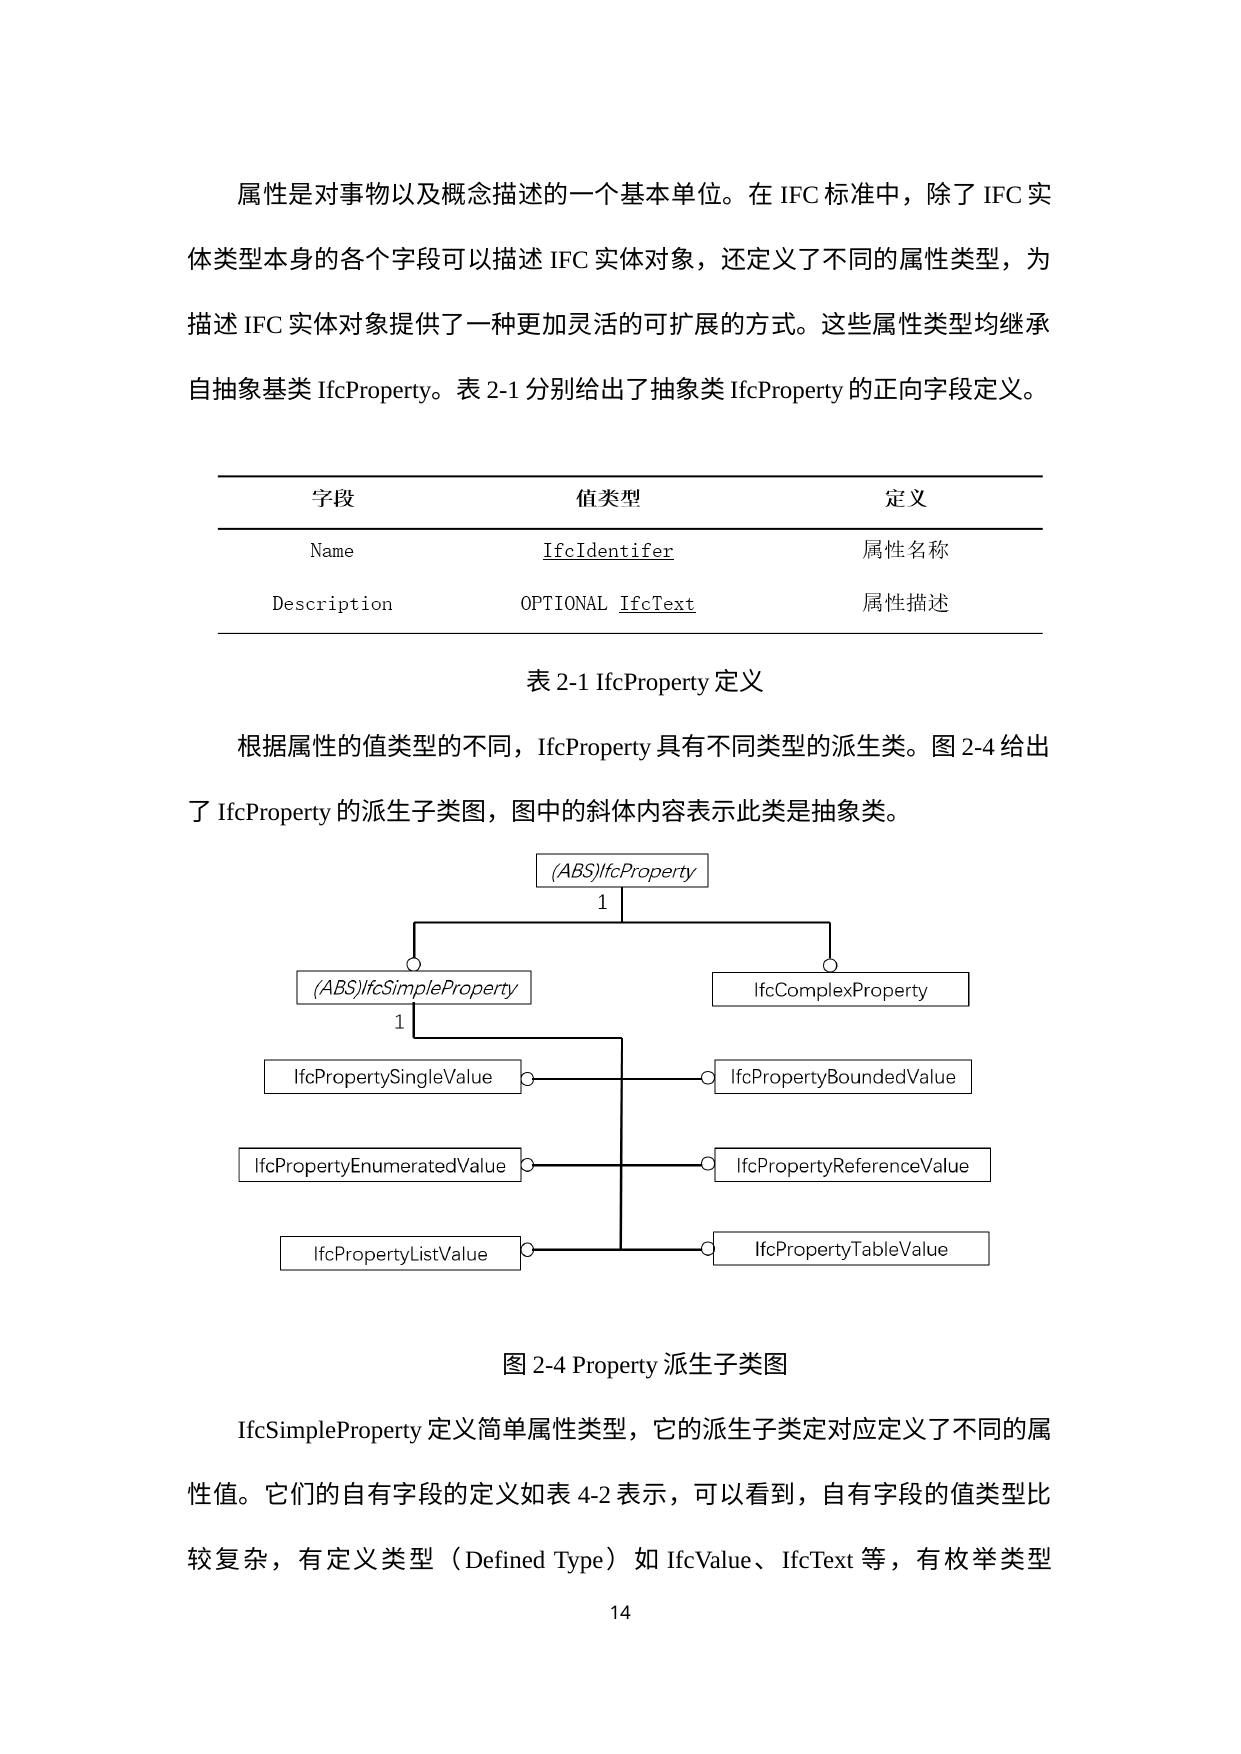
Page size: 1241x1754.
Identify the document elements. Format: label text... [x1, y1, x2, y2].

text 属性是对事物以及概念描述的一个基本单位。在IFC标准中，除了IFC实体类型本身的各个字段可以描述IFC实体对象，还定义了不同的属性类型，为描述IFC实体对象提供了一种更加灵活的可扩展的方式。这些属性类型均继承自抽象基类IfcProperty。表2-1分别给出了抽象类IfcProperty的正向字段定义。 [187, 160, 1053, 420]
picture [217, 475, 1044, 634]
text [187, 1395, 1053, 1590]
text 图2-4 Property派生子类图 [187, 1330, 1053, 1395]
picture [238, 851, 991, 1278]
text 根据属性的值类型的不同，IfcProperty具有不同类型的派生类。图2-4给出了IfcProperty的派生子类图，图中的斜体内容表示此类是抽象类。 [187, 712, 1053, 842]
